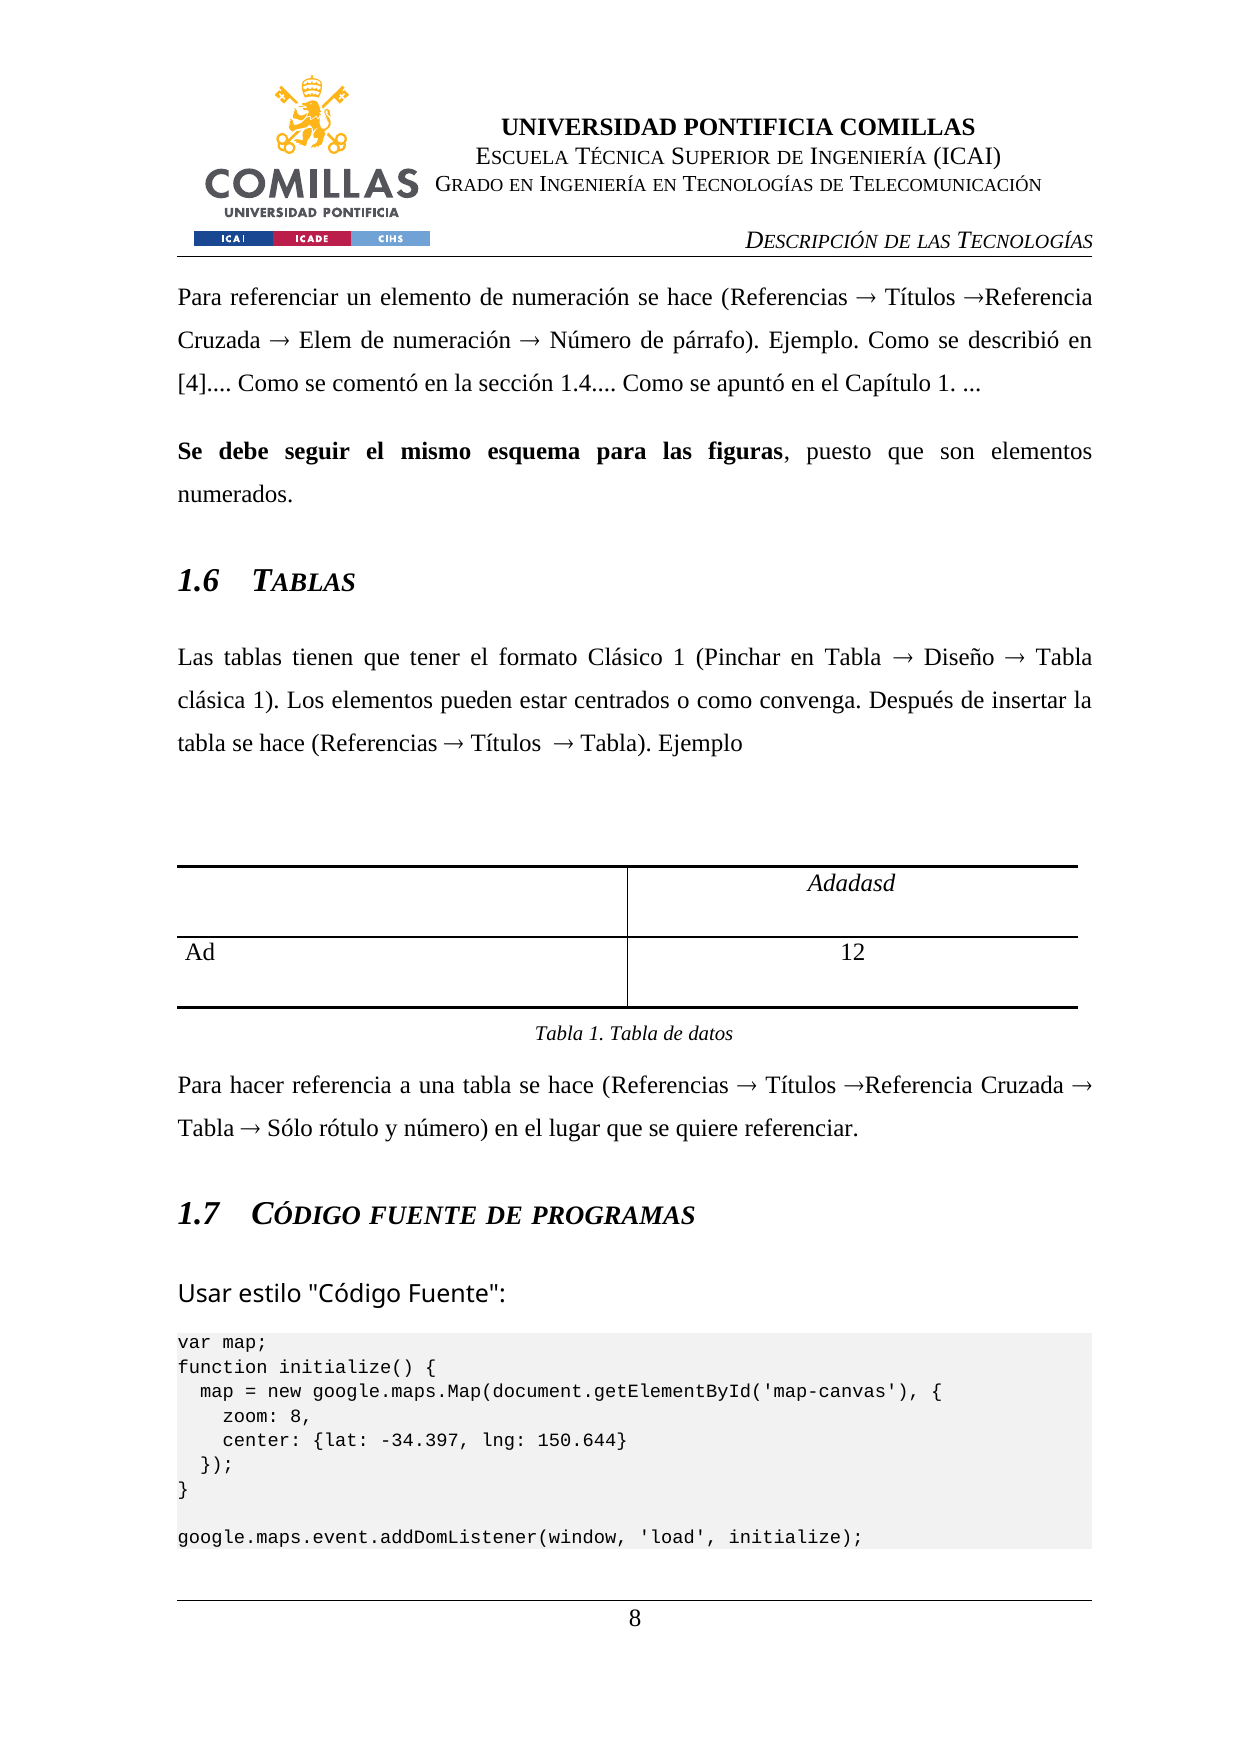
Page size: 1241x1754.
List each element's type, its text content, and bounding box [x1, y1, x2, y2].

text Para hacer referencia a una tabla se hace (Referencias Títulos Referencia Cruzada Tabla Sólo rótulo y número) en el lugar que se quiere referenciar. [177, 1070, 1092, 1142]
text Usar estilo "Código Fuente": [177, 1276, 1092, 1310]
text Se debe seguir el mismo esquema para las figuras, puesto que son elementos numerados. [177, 436, 1092, 508]
text Para referenciar un elemento de numeración se hace (Referencias Títulos Referencia Cruzada Elem de numeración Número de párrafo). Ejemplo. Como se describió en [1].... Como se comentó en la sección 1.4.... Como se apuntó en el Capítulo 1. ... [177, 282, 1092, 397]
text map = new google.maps.Map(document.getElementById('map-canvas'), { [177, 1382, 1092, 1403]
text var map; [177, 1333, 1092, 1354]
text function initialize() { [177, 1358, 1092, 1379]
text center: {lat: -34.397, lng: 150.644} [177, 1431, 1092, 1452]
table_cell 12 [628, 938, 1078, 1006]
text zoom: 8, [177, 1406, 1092, 1428]
table_header Adadasd [628, 868, 1078, 936]
subtitle Tablas [177, 560, 1092, 598]
text } [177, 1479, 1092, 1501]
text Tabla 1. Tabla de datos [177, 1021, 1092, 1045]
text Las tablas tienen que tener el formato Clásico 1 (Pinchar en Tabla Diseño Tabla clásica 1). Los elementos pueden estar centrados o como convenga. Después de insertar la tabla se hace (Referencias Títulos Tabla). Ejemplo [177, 642, 1092, 757]
subtitle Código fuente de programas [177, 1193, 1092, 1232]
text google.maps.event.addDomListener(window, 'load', initialize); [177, 1528, 1092, 1549]
text }); [177, 1455, 1092, 1476]
table_cell Ad [177, 938, 627, 1006]
table_header [177, 868, 627, 936]
